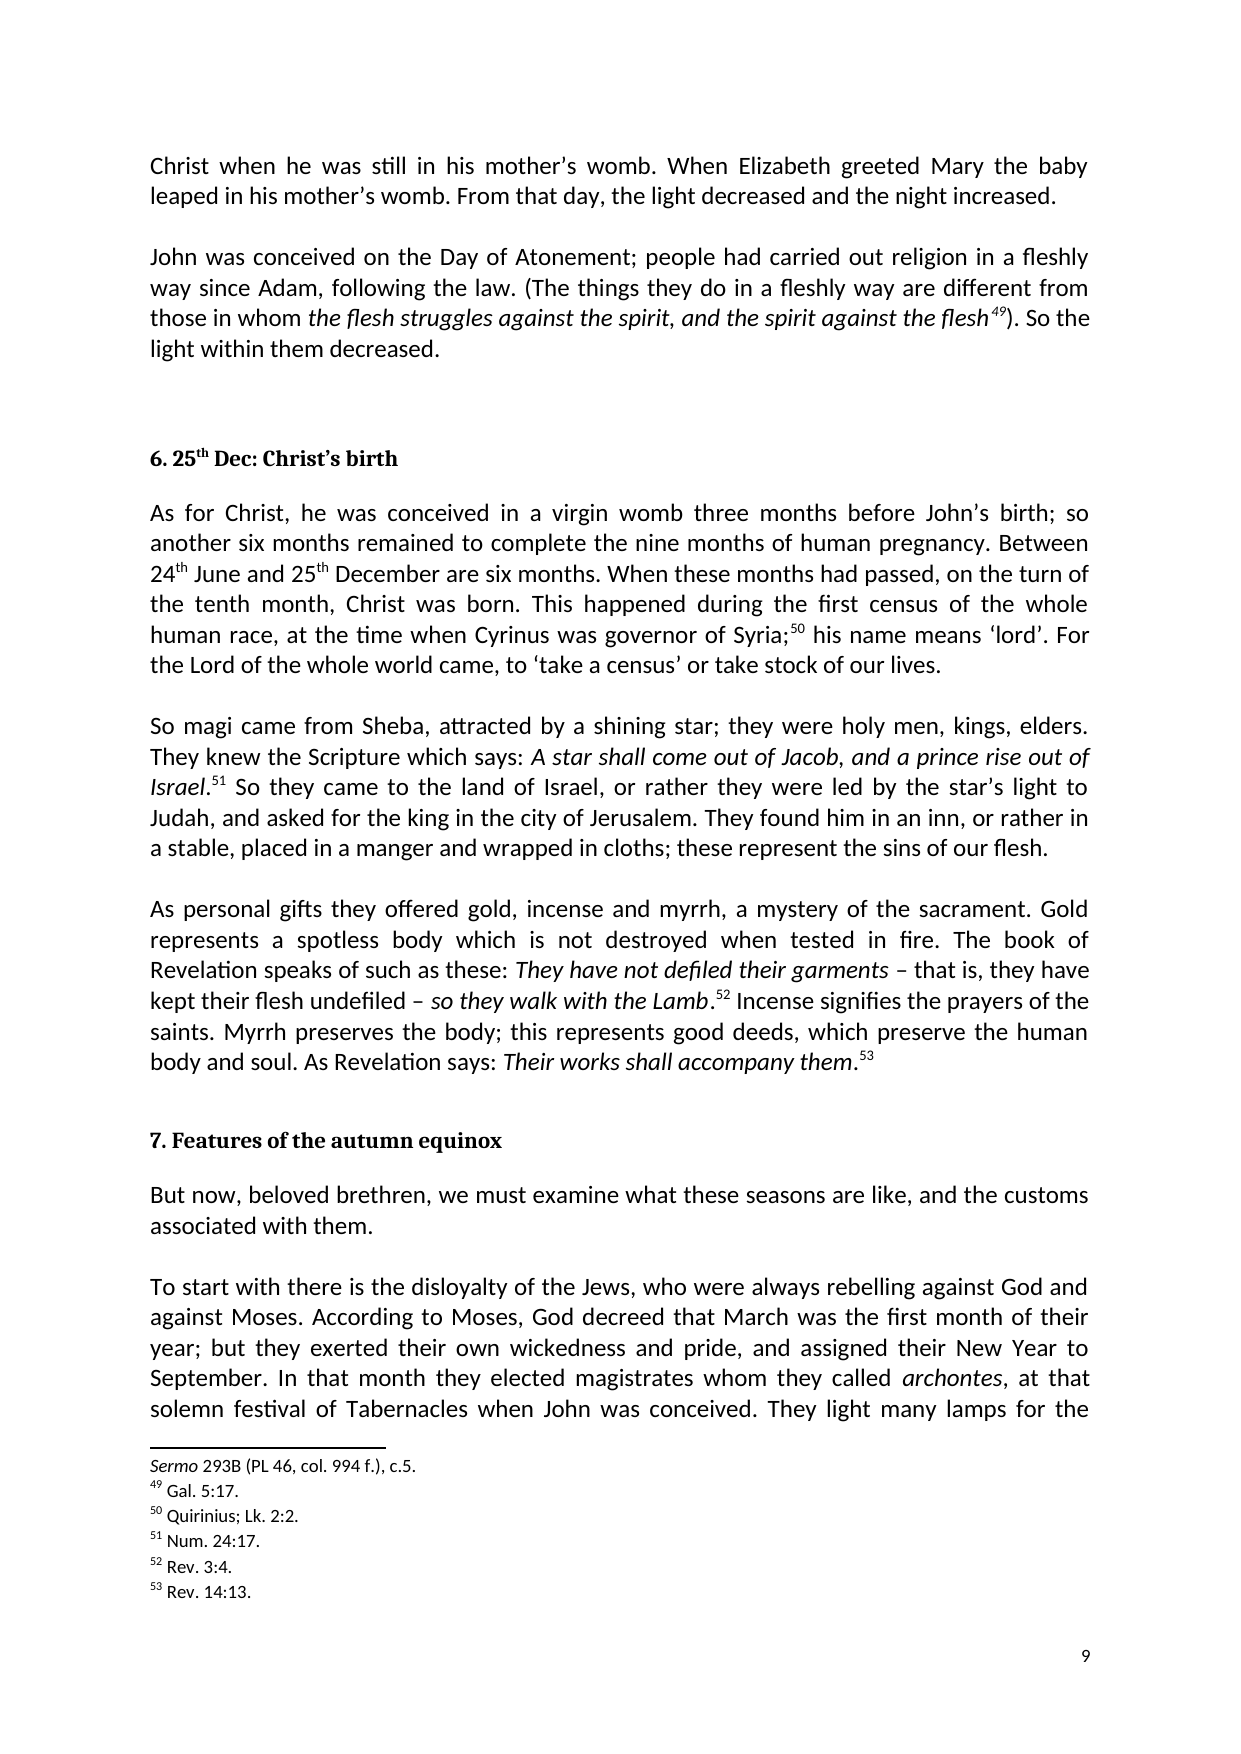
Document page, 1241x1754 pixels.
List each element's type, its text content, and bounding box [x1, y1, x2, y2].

text John was conceived on the Day of Atonement; people had carried out religion in a fleshly way since Adam, following the law. (The things they do in a fleshly way are different from those in whom the flesh struggles against the spirit, and the spirit against the flesh). So the light within them decreased. [150, 242, 1090, 364]
subtitle 6. 25th Dec: Christ’s birth [150, 446, 1090, 472]
text So magi came from Sheba, attracted by a shining star; they were holy men, kings, elders. They knew the Scripture which says: A star shall come out of Jacob, and a prince rise out of Israel. So they came to the land of Israel, or rather they were led by the star’s light to Judah, and asked for the king in the city of Jerusalem. They found him in an inn, or rather in a stable, placed in a manger and wrapped in cloths; these represent the sins of our flesh. [150, 711, 1090, 863]
subtitle 7. Features of the autumn equinox [150, 1128, 1090, 1154]
text As for Christ, he was conceived in a virgin womb three months before John’s birth; so another six months remained to complete the nine months of human pregnancy. Between 24th June and 25th December are six months. When these months had passed, on the turn of the tenth month, Christ was born. This happened during the first census of the whole human race, at the time when Cyrinus was governor of Syria; his name means ‘lord’. For the Lord of the whole world came, to ‘take a census’ or take stock of our lives. [150, 497, 1090, 680]
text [150, 150, 1090, 211]
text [150, 1271, 1090, 1424]
text But now, beloved brethren, we must examine what these seasons are like, and the customs associated with them. [150, 1179, 1090, 1241]
text As personal gifts they offered gold, incense and myrrh, a mystery of the sacrament. Gold represents a spotless body which is not destroyed when tested in fire. The book of Revelation speaks of such as these: They have not defiled their garments – that is, they have kept their flesh undefiled – so they walk with the Lamb. Incense signifies the prayers of the saints. Myrrh preserves the body; this represents good deeds, which preserve the human body and soul. As Revelation says: Their works shall accompany them. [150, 894, 1090, 1077]
